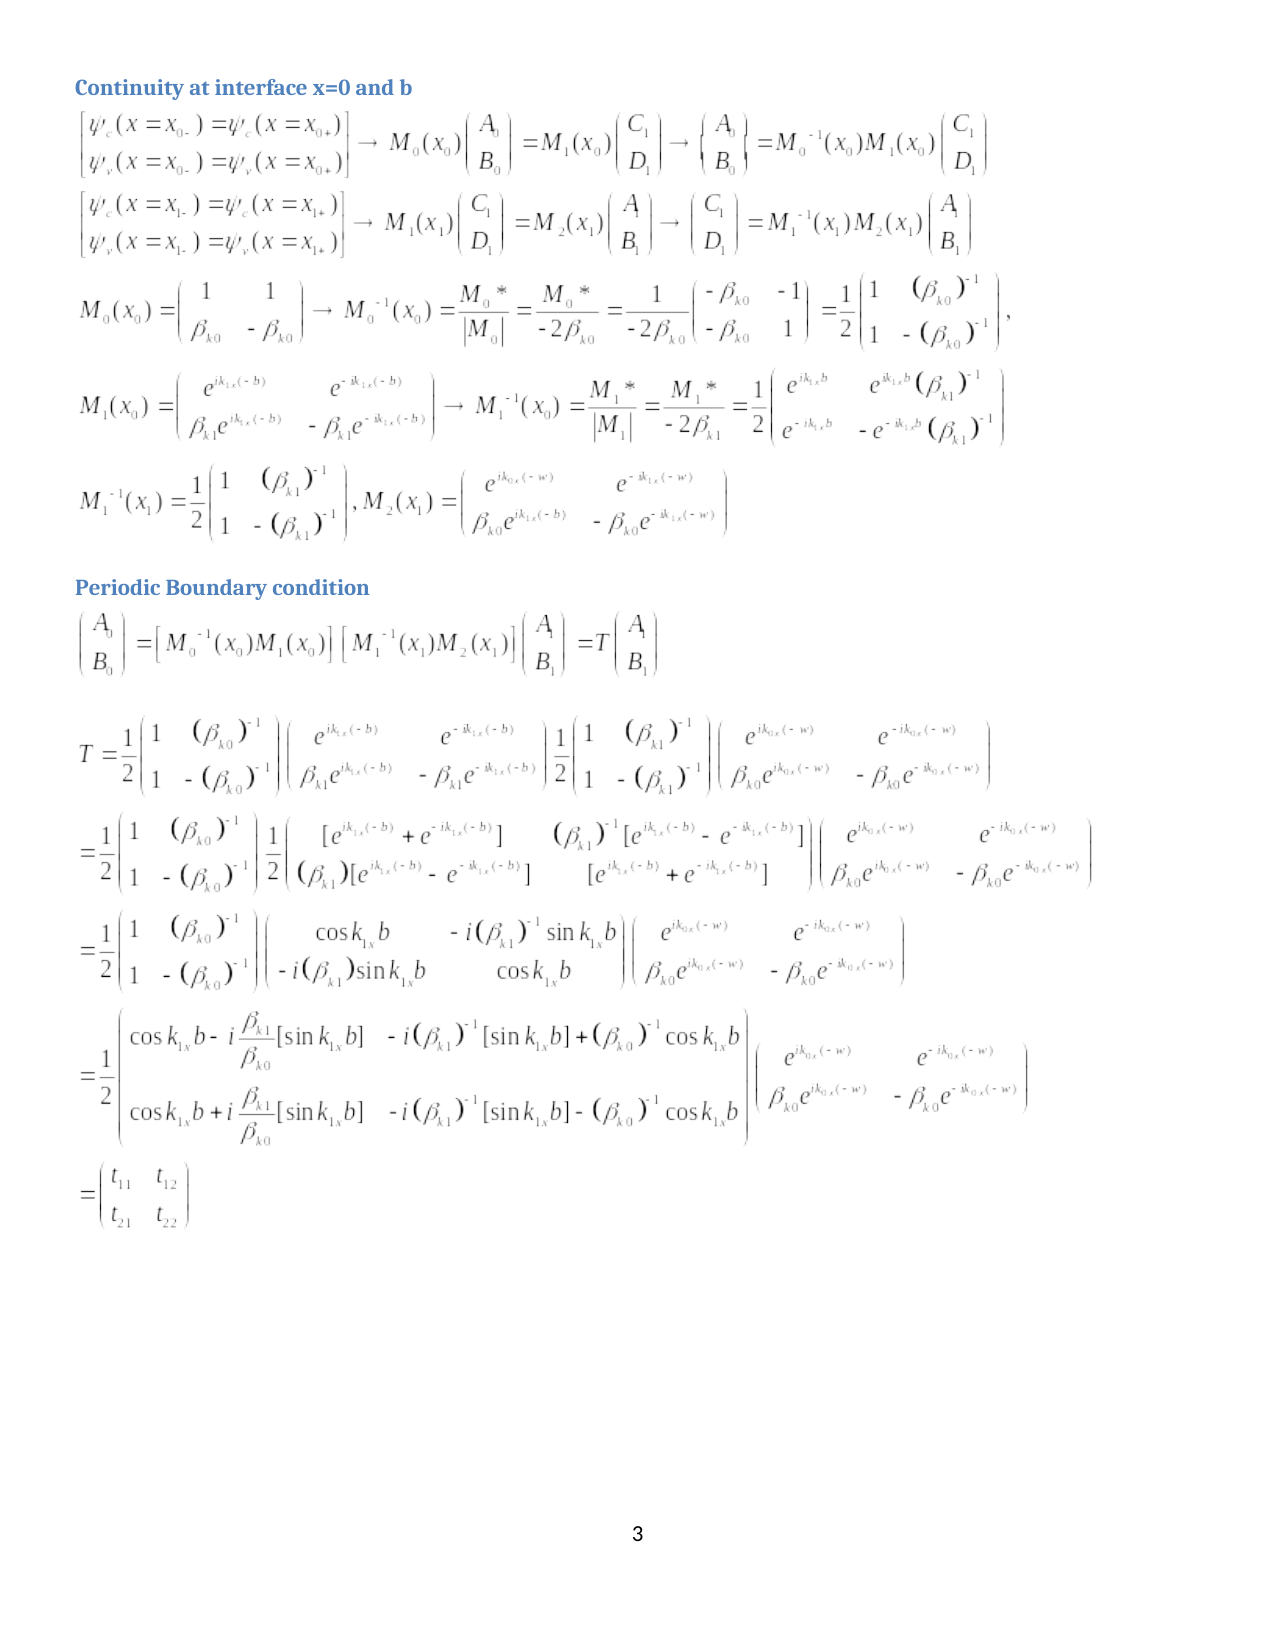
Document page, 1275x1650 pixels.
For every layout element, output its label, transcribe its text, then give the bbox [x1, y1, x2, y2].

subtitle Continuity at interface x=0 and b [75, 75, 1200, 101]
subtitle Periodic Boundary condition [75, 574, 1200, 601]
